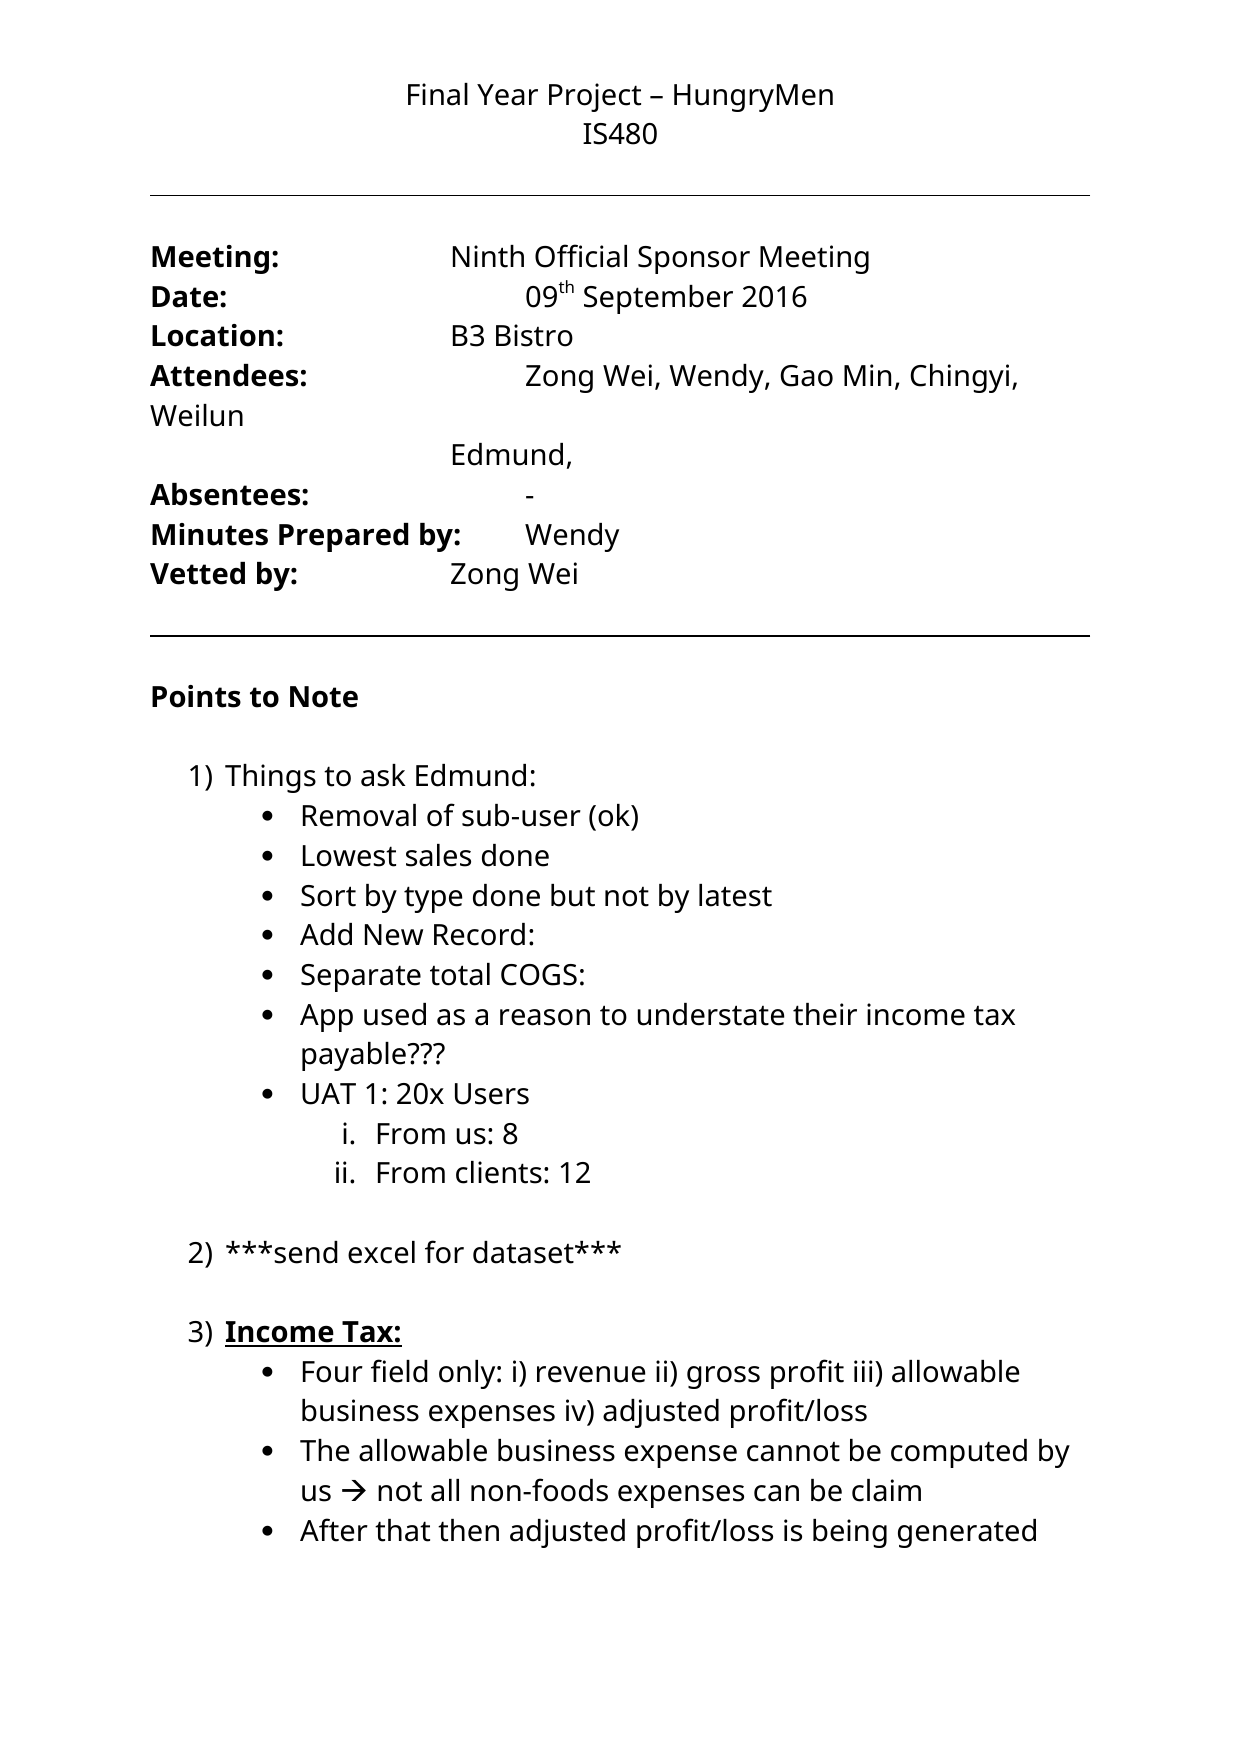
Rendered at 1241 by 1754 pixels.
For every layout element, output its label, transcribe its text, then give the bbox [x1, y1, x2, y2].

text Absentees: - [150, 474, 1090, 514]
list Sort by type done but not by latest [262, 875, 1090, 914]
list Income Tax: [187, 1311, 1090, 1351]
text Minutes Prepared by: Wendy [150, 514, 1090, 554]
list The allowable business expense cannot be computed by us not all non-foods expenses can be claim [262, 1430, 1090, 1510]
list App used as a reason to understate their income tax payable??? [262, 994, 1090, 1073]
list Things to ask Edmund: [187, 756, 1090, 795]
list Lowest sales done [262, 835, 1090, 875]
list Add New Record: [262, 914, 1090, 954]
text Location: B3 Bistro [150, 316, 1090, 355]
list UAT 1: 20x Users [262, 1073, 1090, 1113]
text Meeting: Ninth Official Sponsor Meeting [150, 236, 1090, 276]
list Removal of sub-user (ok) [262, 795, 1090, 835]
list Four field only: i) revenue ii) gross profit iii) allowable business expenses iv) adjusted profit/loss [262, 1351, 1090, 1430]
list Separate total COGS: [262, 954, 1090, 994]
text Edmund, [375, 434, 1090, 474]
list After that then adjusted profit/loss is being generated [262, 1510, 1090, 1549]
list From us: 8 [356, 1113, 1090, 1153]
list ***send excel for dataset*** [187, 1232, 1090, 1272]
list From clients: 12 [356, 1153, 1090, 1192]
text Attendees: Zong Wei, Wendy, Gao Min, Chingyi, Weilun [150, 355, 1090, 434]
text Vetted by: Zong Wei [150, 554, 1090, 593]
text Points to Note [150, 676, 1090, 716]
text Date: 09th September 2016 [150, 276, 1090, 316]
